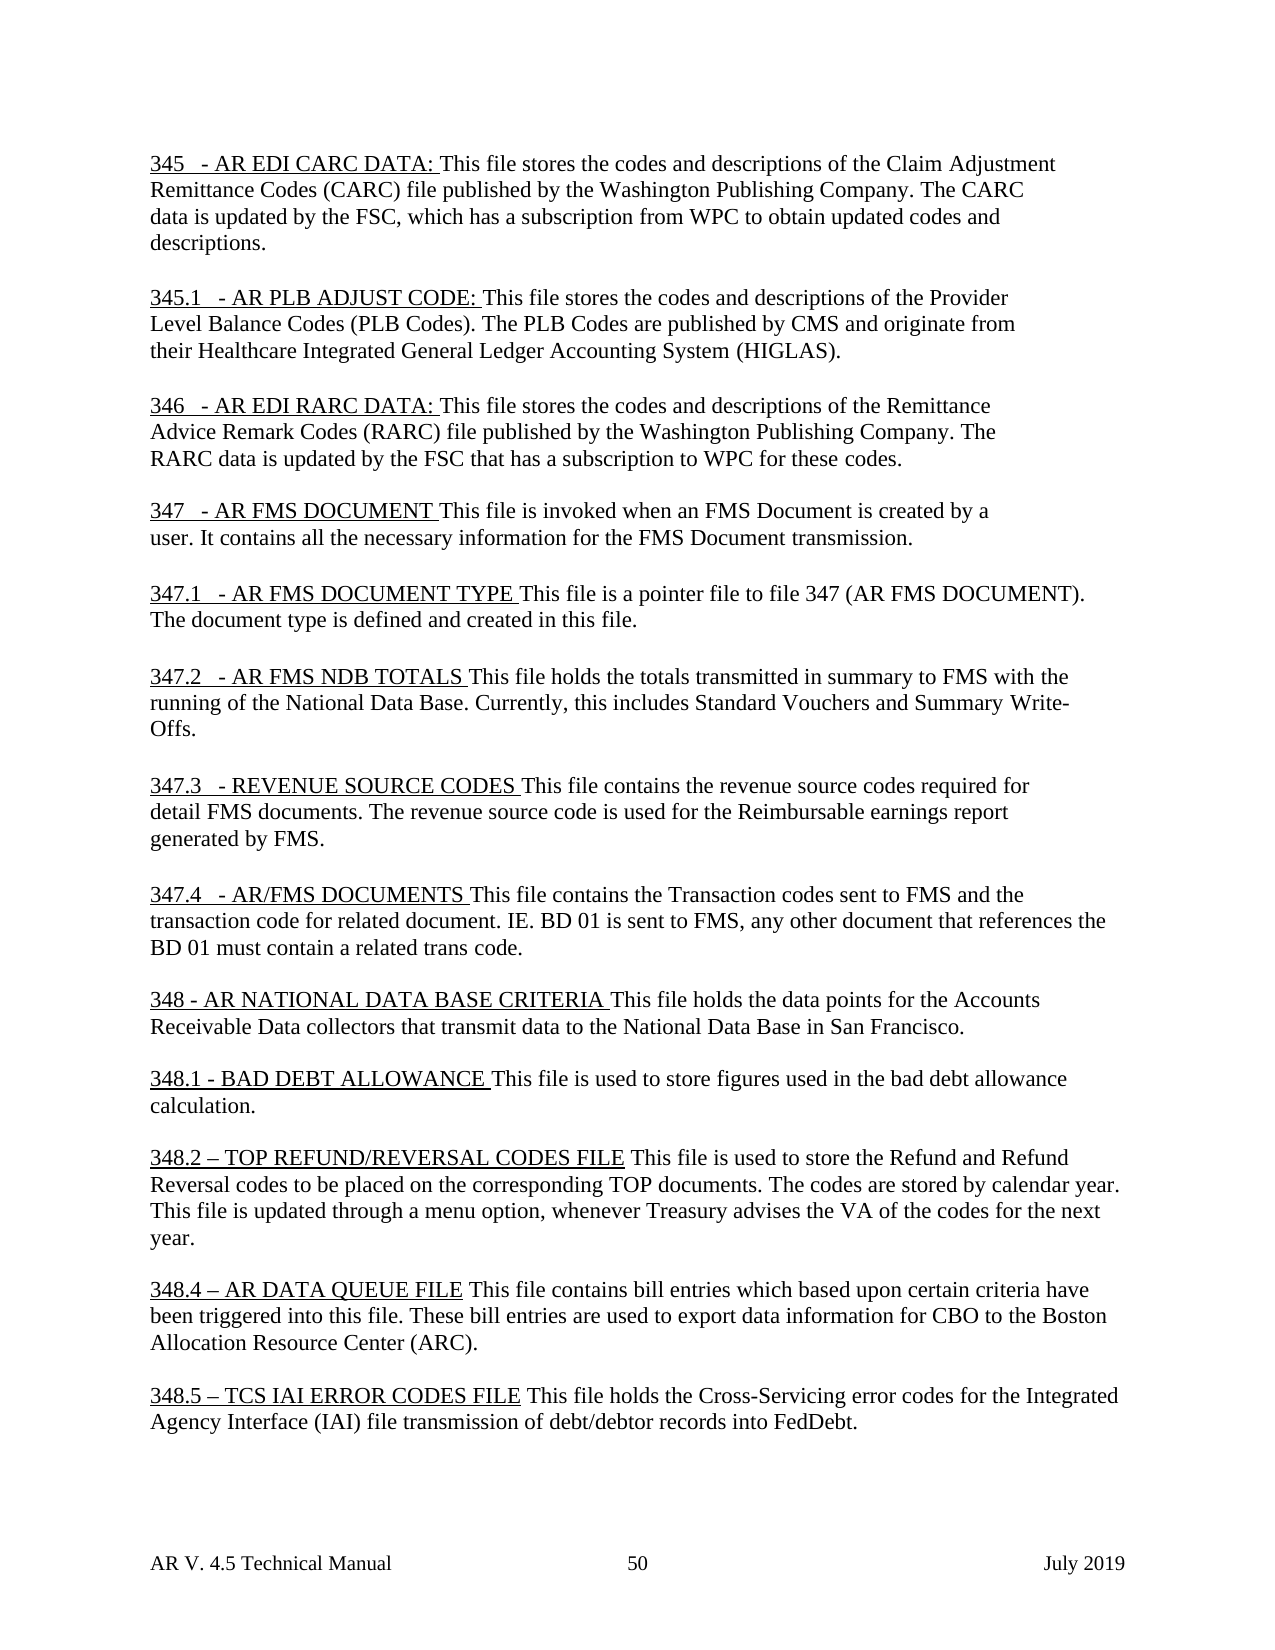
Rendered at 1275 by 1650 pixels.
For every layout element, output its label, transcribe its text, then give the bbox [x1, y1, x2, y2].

list - REVENUE SOURCE CODES This file contains the revenue source codes required for detail FMS documents. The revenue source code is used for the Reimbursable earnings report generated by FMS. [150, 772, 1064, 851]
list - AR PLB ADJUST CODE: This file stores the codes and descriptions of the Provider Level Balance Codes (PLB Codes). The PLB Codes are published by CMS and originate from their Healthcare Integrated General Ledger Accounting System (HIGLAS). [150, 284, 1043, 363]
list - AR FMS NDB TOTALS This file holds the totals transmitted in summary to FMS with the running of the National Data Base. Currently, this includes Standard Vouchers and Summary Write-Offs. [150, 663, 1103, 742]
text 348.4 – AR DATA QUEUE FILE This file contains bill entries which based upon certain criteria have been triggered into this file. These bill entries are used to export data information for CBO to the Boston Allocation Resource Center (ARC). [150, 1276, 1125, 1355]
list - AR FMS DOCUMENT This file is invoked when an FMS Document is created by a user. It contains all the necessary information for the FMS Document transmission. [150, 497, 1036, 550]
text 348 - AR NATIONAL DATA BASE CRITERIA This file holds the data points for the Accounts Receivable Data collectors that transmit data to the National Data Base in San Francisco. [150, 986, 1125, 1039]
list - AR EDI RARC DATA: This file stores the codes and descriptions of the Remittance Advice Remark Codes (RARC) file published by the Washington Publishing Company. The RARC data is updated by the FSC that has a subscription to WPC for these codes. [150, 392, 1051, 471]
list - AR/FMS DOCUMENTS This file contains the Transaction codes sent to FMS and the transaction code for related document. IE. BD 01 is sent to FMS, any other document that references the BD 01 must contain a related trans code. [150, 881, 1108, 960]
list - AR EDI CARC DATA: This file stores the codes and descriptions of the Claim Adjustment Remittance Codes (CARC) file published by the Washington Publishing Company. The CARC data is updated by the FSC, which has a subscription from WPC to obtain updated codes and descriptions. [150, 150, 1067, 255]
text 348.1 - BAD DEBT ALLOWANCE This file is used to store figures used in the bad debt allowance calculation. [150, 1065, 1125, 1118]
text 348.2 – TOP REFUND/REVERSAL CODES FILE This file is used to store the Refund and Refund Reversal codes to be placed on the corresponding TOP documents. The codes are stored by calendar year. This file is updated through a menu option, whenever Treasury advises the VA of the codes for the next year. [150, 1144, 1125, 1250]
list - AR FMS DOCUMENT TYPE This file is a pointer file to file 347 (AR FMS DOCUMENT). The document type is defined and created in this file. [150, 580, 1104, 633]
text 348.5 – TCS IAI ERROR CODES FILE This file holds the Cross-Servicing error codes for the Integrated Agency Interface (IAI) file transmission of debt/debtor records into FedDebt. [150, 1382, 1125, 1434]
